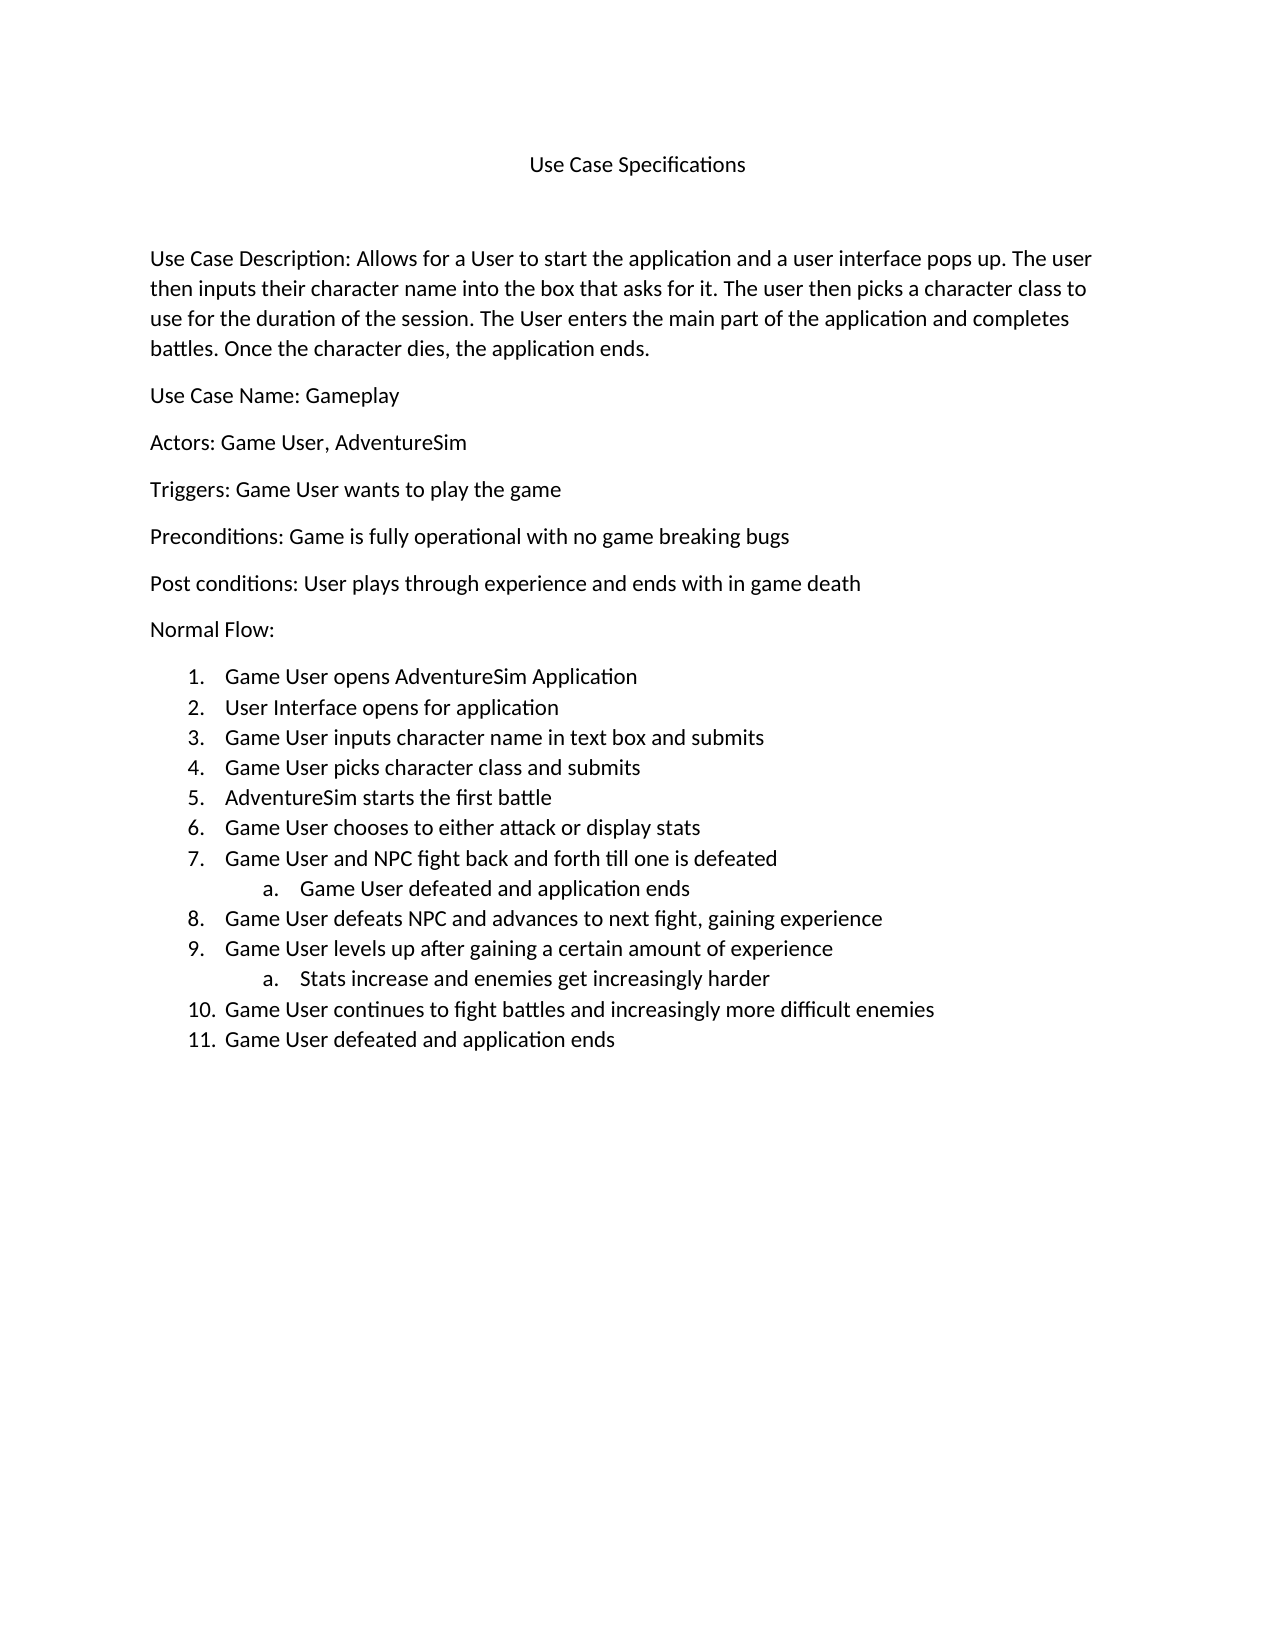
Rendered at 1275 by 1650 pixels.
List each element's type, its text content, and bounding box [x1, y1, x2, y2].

text Use Case Description: Allows for a User to start the application and a user interface pops up. The user then inputs their character name into the box that asks for it. The user then picks a character class to use for the duration of the session. The User enters the main part of the application and completes battles. Once the character dies, the application ends. [150, 244, 1125, 362]
list Game User and NPC fight back and forth till one is defeated [187, 844, 1125, 872]
list Game User inputs character name in text box and submits [187, 723, 1125, 751]
list Game User defeated and application ends [262, 874, 1125, 902]
list Game User defeated and application ends [187, 1025, 1125, 1053]
list Game User opens AdventureSim Application [187, 662, 1125, 691]
list Game User levels up after gaining a certain amount of experience [187, 934, 1125, 962]
list Game User defeats NPC and advances to next fight, gaining experience [187, 904, 1125, 932]
list Stats increase and enemies get increasingly harder [262, 964, 1125, 993]
list Game User continues to fight battles and increasingly more difficult enemies [187, 995, 1125, 1023]
text Use Case Name: Gameplay [150, 381, 1125, 409]
list User Interface opens for application [187, 693, 1125, 721]
list AdventureSim starts the first battle [187, 783, 1125, 811]
list Game User picks character class and submits [187, 753, 1125, 781]
list Game User chooses to either attack or display stats [187, 813, 1125, 842]
text Use Case Specifications [150, 150, 1125, 178]
text Actors: Game User, AdventureSim [150, 428, 1125, 456]
text Preconditions: Game is fully operational with no game breaking bugs [150, 522, 1125, 550]
text Triggers: Game User wants to play the game [150, 475, 1125, 503]
text Post conditions: User plays through experience and ends with in game death [150, 569, 1125, 597]
text Normal Flow: [150, 616, 1125, 644]
